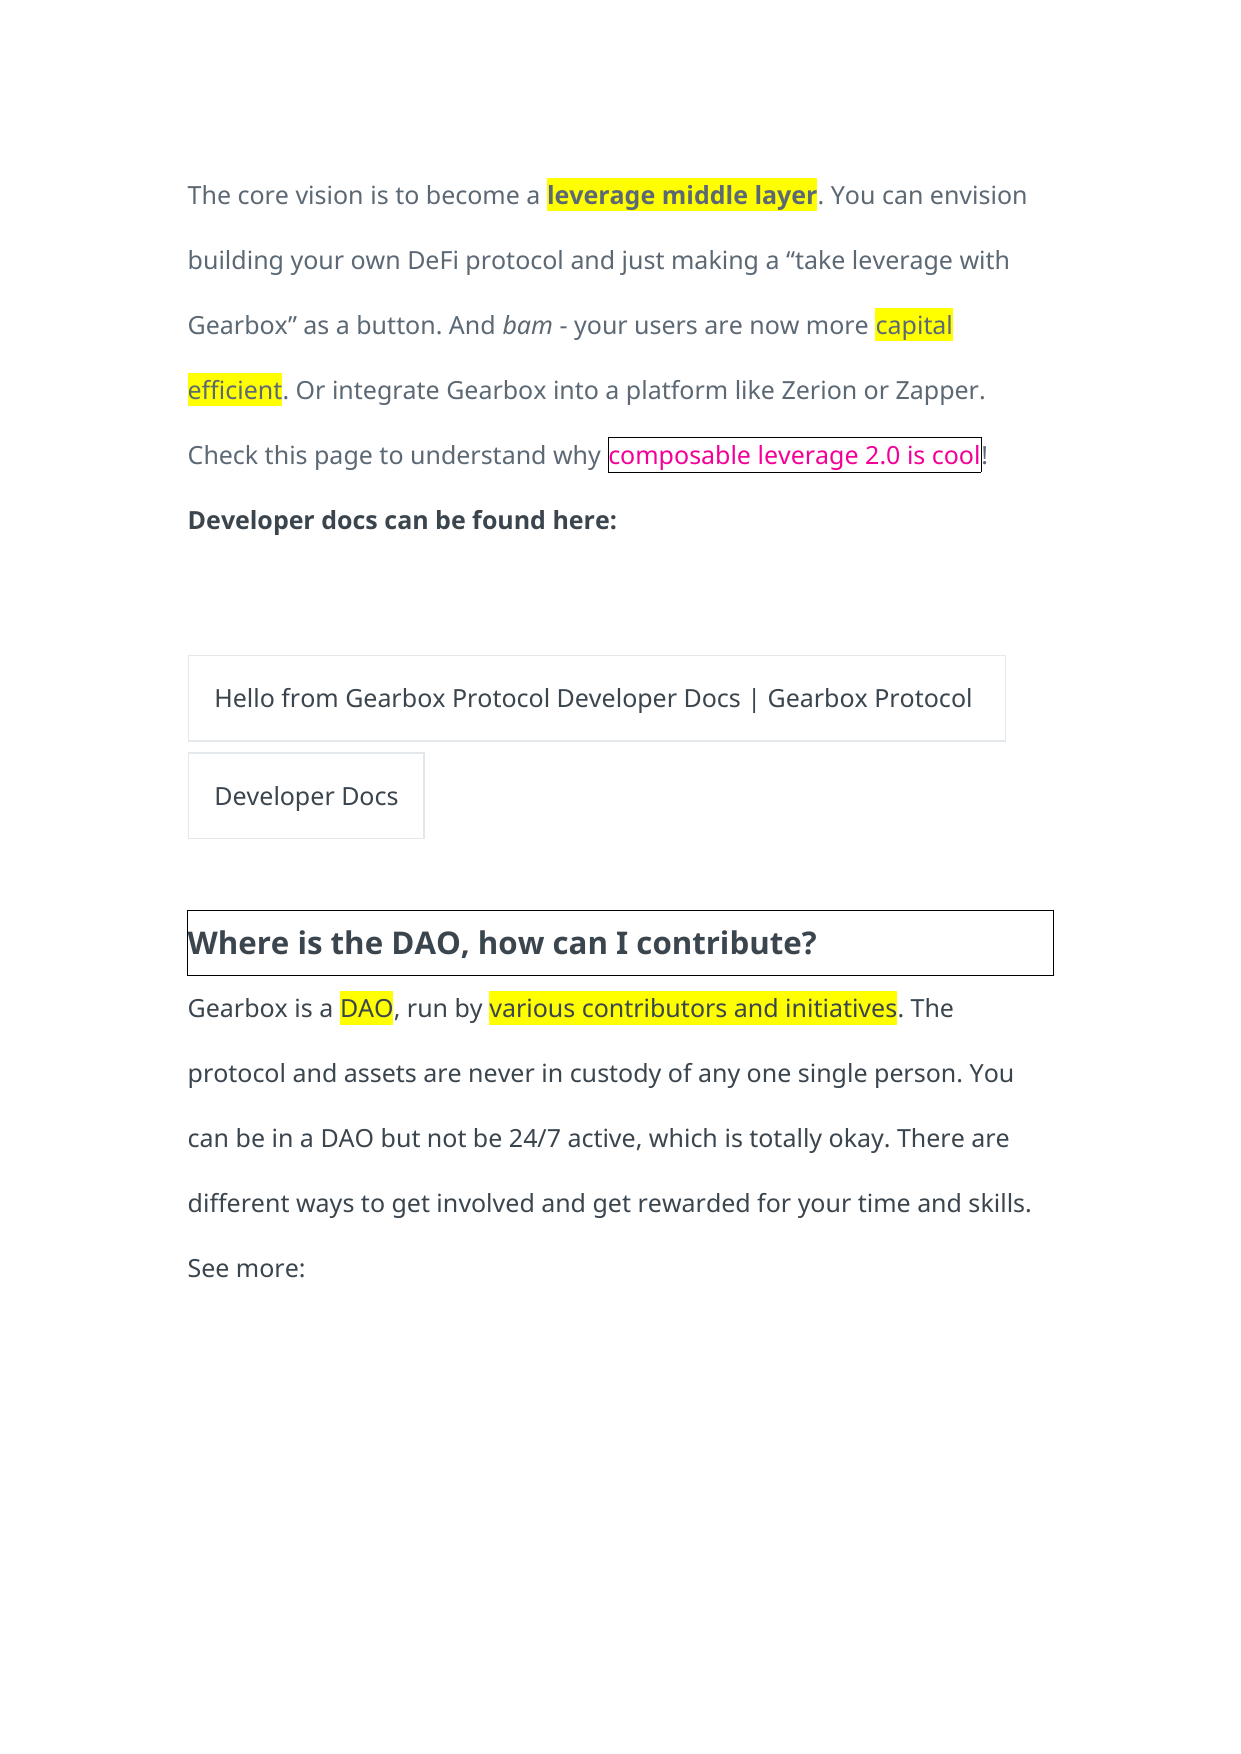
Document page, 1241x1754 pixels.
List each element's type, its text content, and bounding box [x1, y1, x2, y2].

text Gearbox is a DAO, run by various contributors and initiatives. The protocol and assets are never in custody of any one single person. You can be in a DAO but not be 24/7 active, which is totally okay. There are different ways to get involved and get rewarded for your time and skills. See more: [187, 976, 1053, 1301]
text The core vision is to become a leverage middle layer. You can envision building your own DeFi protocol and just making a “take leverage with Gearbox” as a button. And bam - your users are now more capital efficient. Or integrate Gearbox into a platform like Zerion or Zapper. Check this page to understand why composable leverage 2.0 is cool! [187, 162, 1053, 487]
text Developer docs can be found here: [187, 487, 1053, 552]
text Hello from Gearbox Protocol Developer Docs | Gearbox Protocol Developer Docs [187, 649, 1053, 844]
text Where is the DAO, how can I contribute? [188, 911, 1053, 975]
